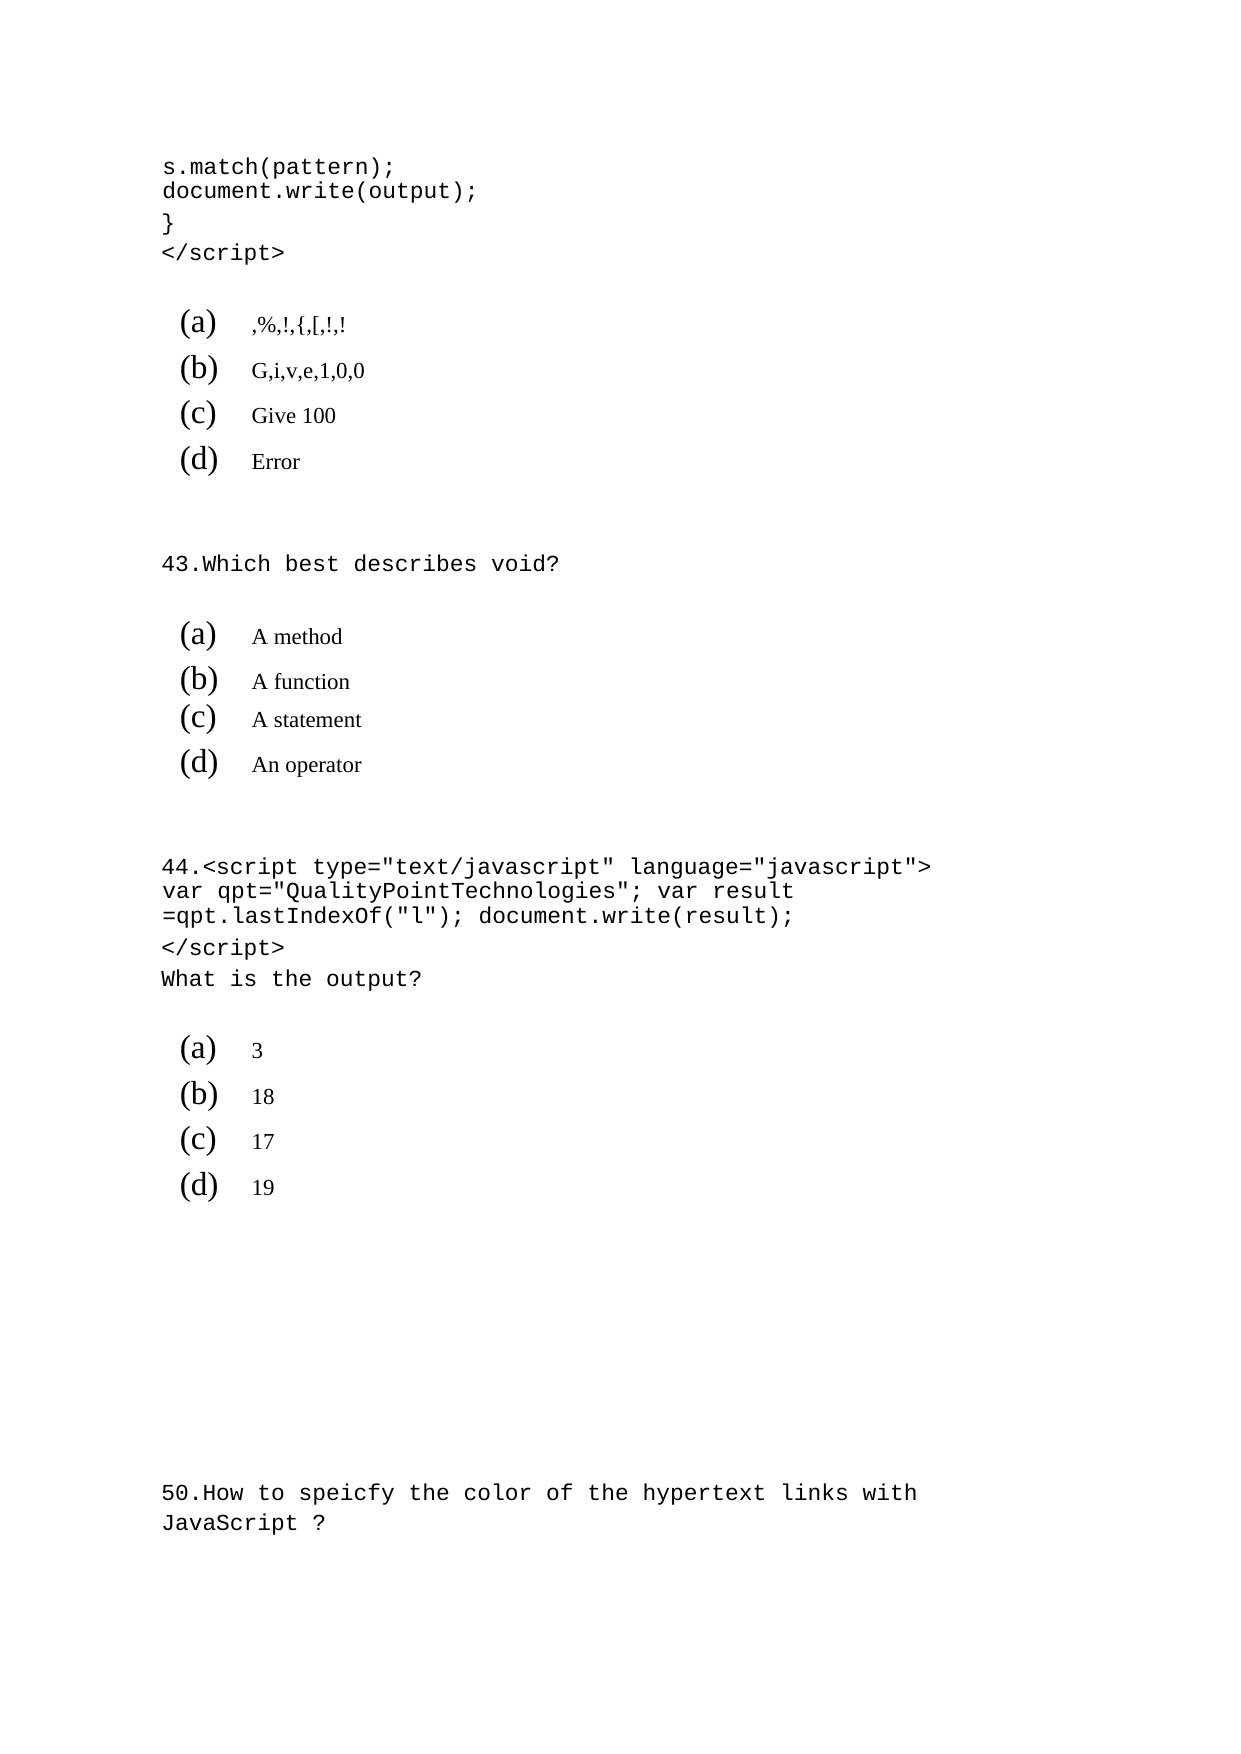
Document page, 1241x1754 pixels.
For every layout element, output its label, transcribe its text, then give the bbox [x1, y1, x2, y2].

text JavaScript ? [161, 1510, 1088, 1536]
list 19 [179, 1165, 1091, 1203]
text </script> [161, 240, 1088, 265]
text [161, 154, 593, 205]
list Error [179, 439, 1091, 477]
text What is the output? [161, 966, 1088, 991]
list Give 100 [179, 394, 1091, 431]
text </script> [161, 936, 1088, 961]
list ,%,!,{,[,!,! [179, 303, 1091, 340]
list 18 [179, 1074, 1091, 1112]
list 17 [179, 1120, 1091, 1157]
text } [161, 209, 1088, 235]
text 50.How to speicfy the color of the hypertext links with [161, 1480, 1088, 1506]
list A method [179, 614, 1091, 652]
list 3 [179, 1029, 1091, 1066]
list G,i,v,e,1,0,0 [179, 348, 1091, 386]
list A statement [179, 697, 1091, 734]
list A function [179, 659, 1091, 697]
text 44.<script type="text/javascript" language="javascript"> var qpt="QualityPointTechnologies"; var result =qpt.lastIndexOf("l"); document.write(result); [161, 854, 983, 931]
list An operator [179, 743, 1091, 780]
text 43.Which best describes void? [161, 551, 1088, 576]
